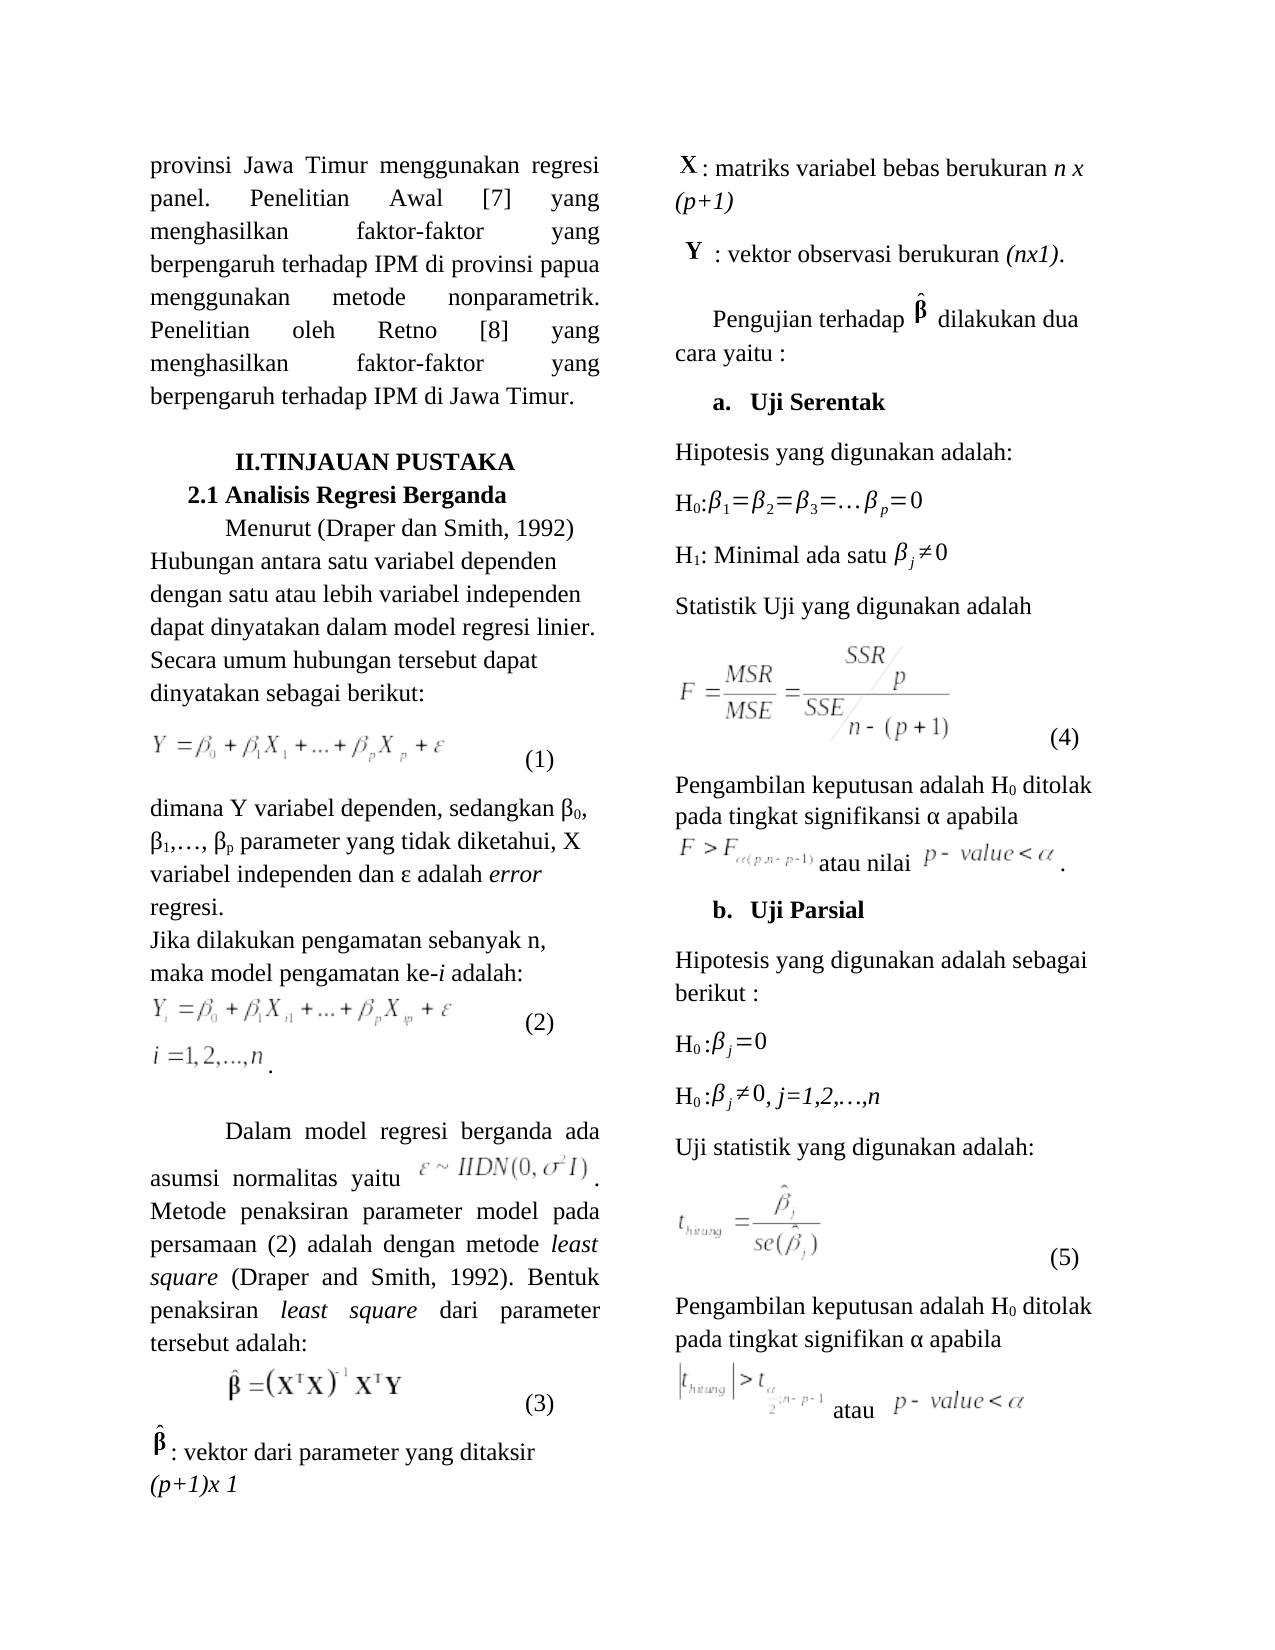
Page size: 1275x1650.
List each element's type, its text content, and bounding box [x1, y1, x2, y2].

text (5) [675, 1182, 1125, 1270]
text H0 :, j=1,2,…,n [675, 1080, 1125, 1111]
text (2) [150, 992, 600, 1036]
text II.TINJAUAN PUSTAKA [150, 447, 600, 476]
text Menurut (Draper dan Smith, 1992) Hubungan antara satu variabel dependen dengan satu atau lebih variabel independen dapat dinyatakan dalam model regresi linier. Secara umum hubungan tersebut dapat dinyatakan sebagai berikut: [150, 513, 600, 707]
text Dalam model regresi berganda ada asumsi normalitas yaitu . Metode penaksiran parameter model pada persamaan (2) adalah dengan metode least square (Draper and Smith, 1992). Bentuk penaksiran least square dari parameter tersebut adalah: [150, 1116, 600, 1357]
text H0 : [675, 1028, 1125, 1059]
text Pengambilan keputusan adalah H0 ditolak pada tingkat signifikan α apabila atau [675, 1291, 1125, 1423]
text Statistik Uji yang digunakan adalah [675, 591, 1125, 620]
list Uji Serentak [712, 387, 1125, 416]
text : vektor observasi berukuran (nx1). [675, 236, 1125, 268]
list Uji Parsial [712, 895, 1125, 924]
text : matriks variabel bebas berukuran n x (p+1) [675, 150, 1125, 215]
text Hipotesis yang digunakan adalah: [675, 437, 1125, 466]
text . [150, 1040, 600, 1078]
text Jika dilakukan pengamatan sebanyak n, maka model pengamatan ke-i adalah: [150, 926, 600, 987]
text Pengujian terhadap dilakukan dua cara yaitu : [675, 289, 1125, 366]
text : vektor dari parameter yang ditaksir (p+1)x 1 [150, 1421, 600, 1498]
text H0: [675, 487, 1125, 518]
text (1) [150, 728, 600, 772]
text Hipotesis yang digunakan adalah sebagai berikut : [675, 945, 1125, 1007]
text H1: Minimal ada satu [675, 539, 1125, 570]
text (4) [675, 641, 1125, 751]
text 2.1 Analisis Regresi Berganda [187, 480, 600, 509]
text Uji statistik yang digunakan adalah: [675, 1132, 1125, 1161]
text (3) [150, 1361, 600, 1417]
text Pengambilan keputusan adalah H0 ditolak pada tingkat signifikansi α apabila atau nilai . [675, 770, 1125, 876]
text dimana Y variabel dependen, sedangkan β0, β1,…, βp parameter yang tidak diketahui, X variabel independen dan ε adalah error regresi. [150, 793, 600, 921]
